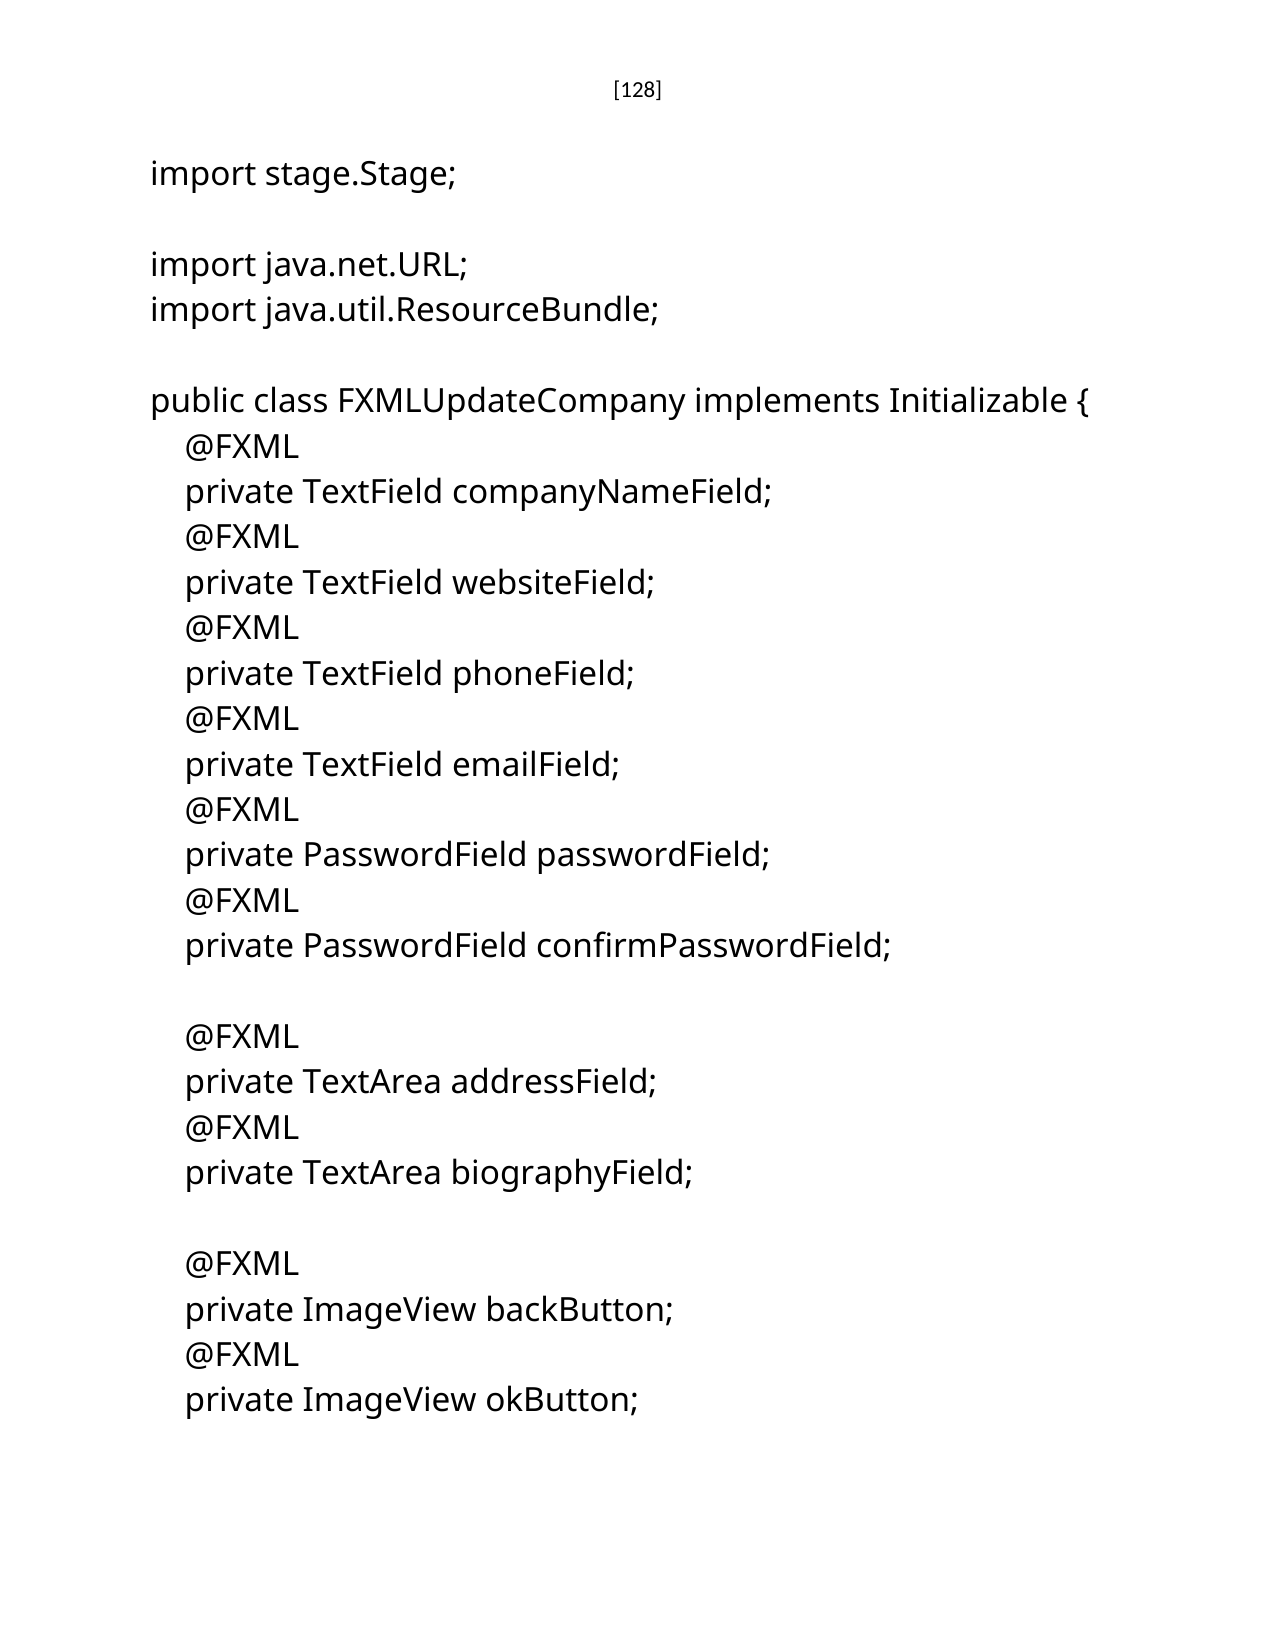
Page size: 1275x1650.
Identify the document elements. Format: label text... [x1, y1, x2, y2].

text private TextField emailField; [150, 740, 1125, 786]
text private TextField websiteField; [150, 559, 1125, 604]
text private TextField phoneField; [150, 649, 1125, 695]
text private PasswordField confirmPasswordField; [150, 922, 1125, 967]
text @FXML [150, 1104, 1125, 1149]
text private ImageView okButton; [150, 1376, 1125, 1422]
text private ImageView backButton; [150, 1285, 1125, 1331]
text @FXML [150, 695, 1125, 740]
text @FXML [150, 422, 1125, 468]
text @FXML [150, 604, 1125, 649]
text @FXML [150, 513, 1125, 559]
text private TextArea biographyField; [150, 1149, 1125, 1194]
text import stage.Stage; [150, 150, 1125, 195]
text @FXML [150, 877, 1125, 922]
text @FXML [150, 786, 1125, 831]
text @FXML [150, 1331, 1125, 1376]
text public class FXMLUpdateCompany implements Initializable { [150, 377, 1125, 422]
text private TextArea addressField; [150, 1058, 1125, 1104]
text private TextField companyNameField; [150, 468, 1125, 513]
text @FXML [150, 1240, 1125, 1285]
text import java.util.ResourceBundle; [150, 286, 1125, 332]
text @FXML [150, 1013, 1125, 1058]
text private PasswordField passwordField; [150, 831, 1125, 877]
text import java.net.URL; [150, 241, 1125, 286]
